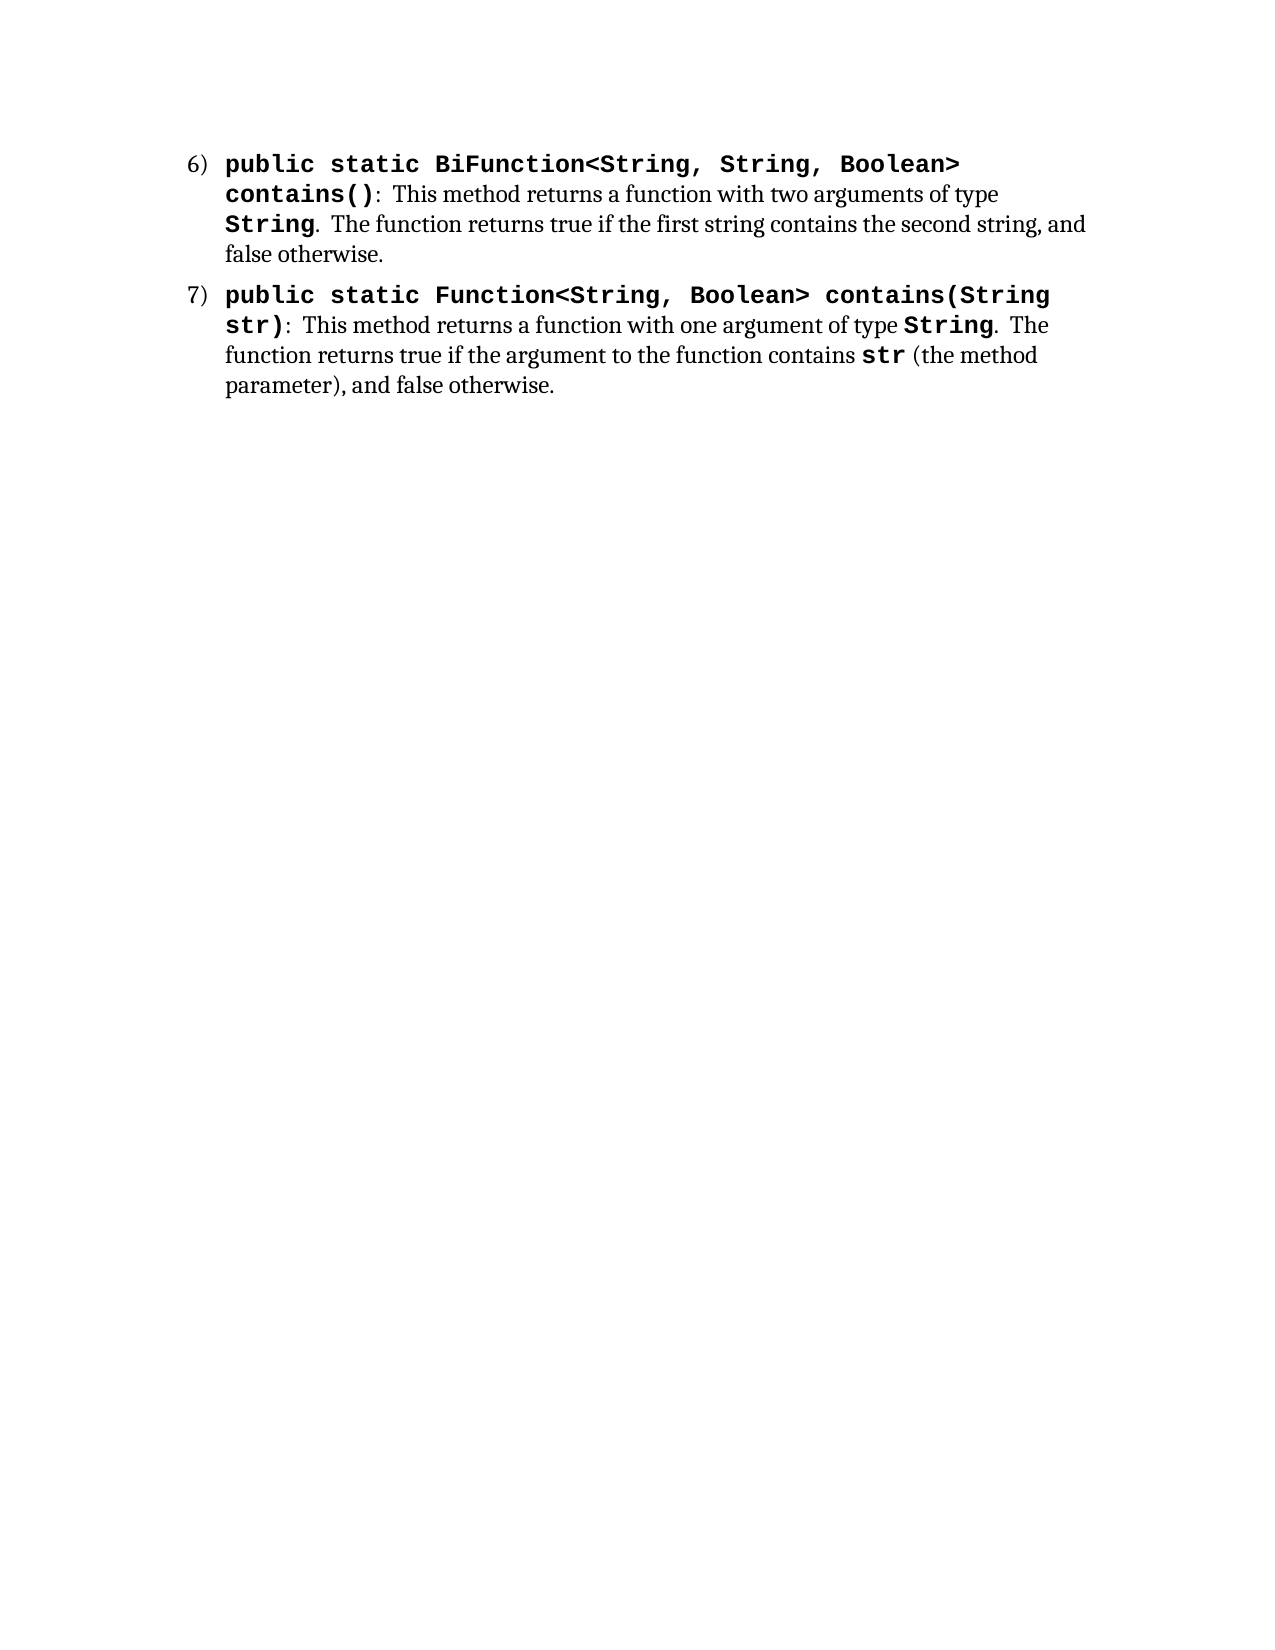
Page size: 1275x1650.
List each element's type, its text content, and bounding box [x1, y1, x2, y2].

list public static Function<String, Boolean> contains(String str): This method returns a function with one argument of type String. The function returns true if the argument to the function contains str (the method parameter), and false otherwise. [187, 281, 1087, 400]
list public static BiFunction<String, String, Boolean> contains(): This method returns a function with two arguments of type String. The function returns true if the first string contains the second string, and false otherwise. [187, 150, 1087, 269]
